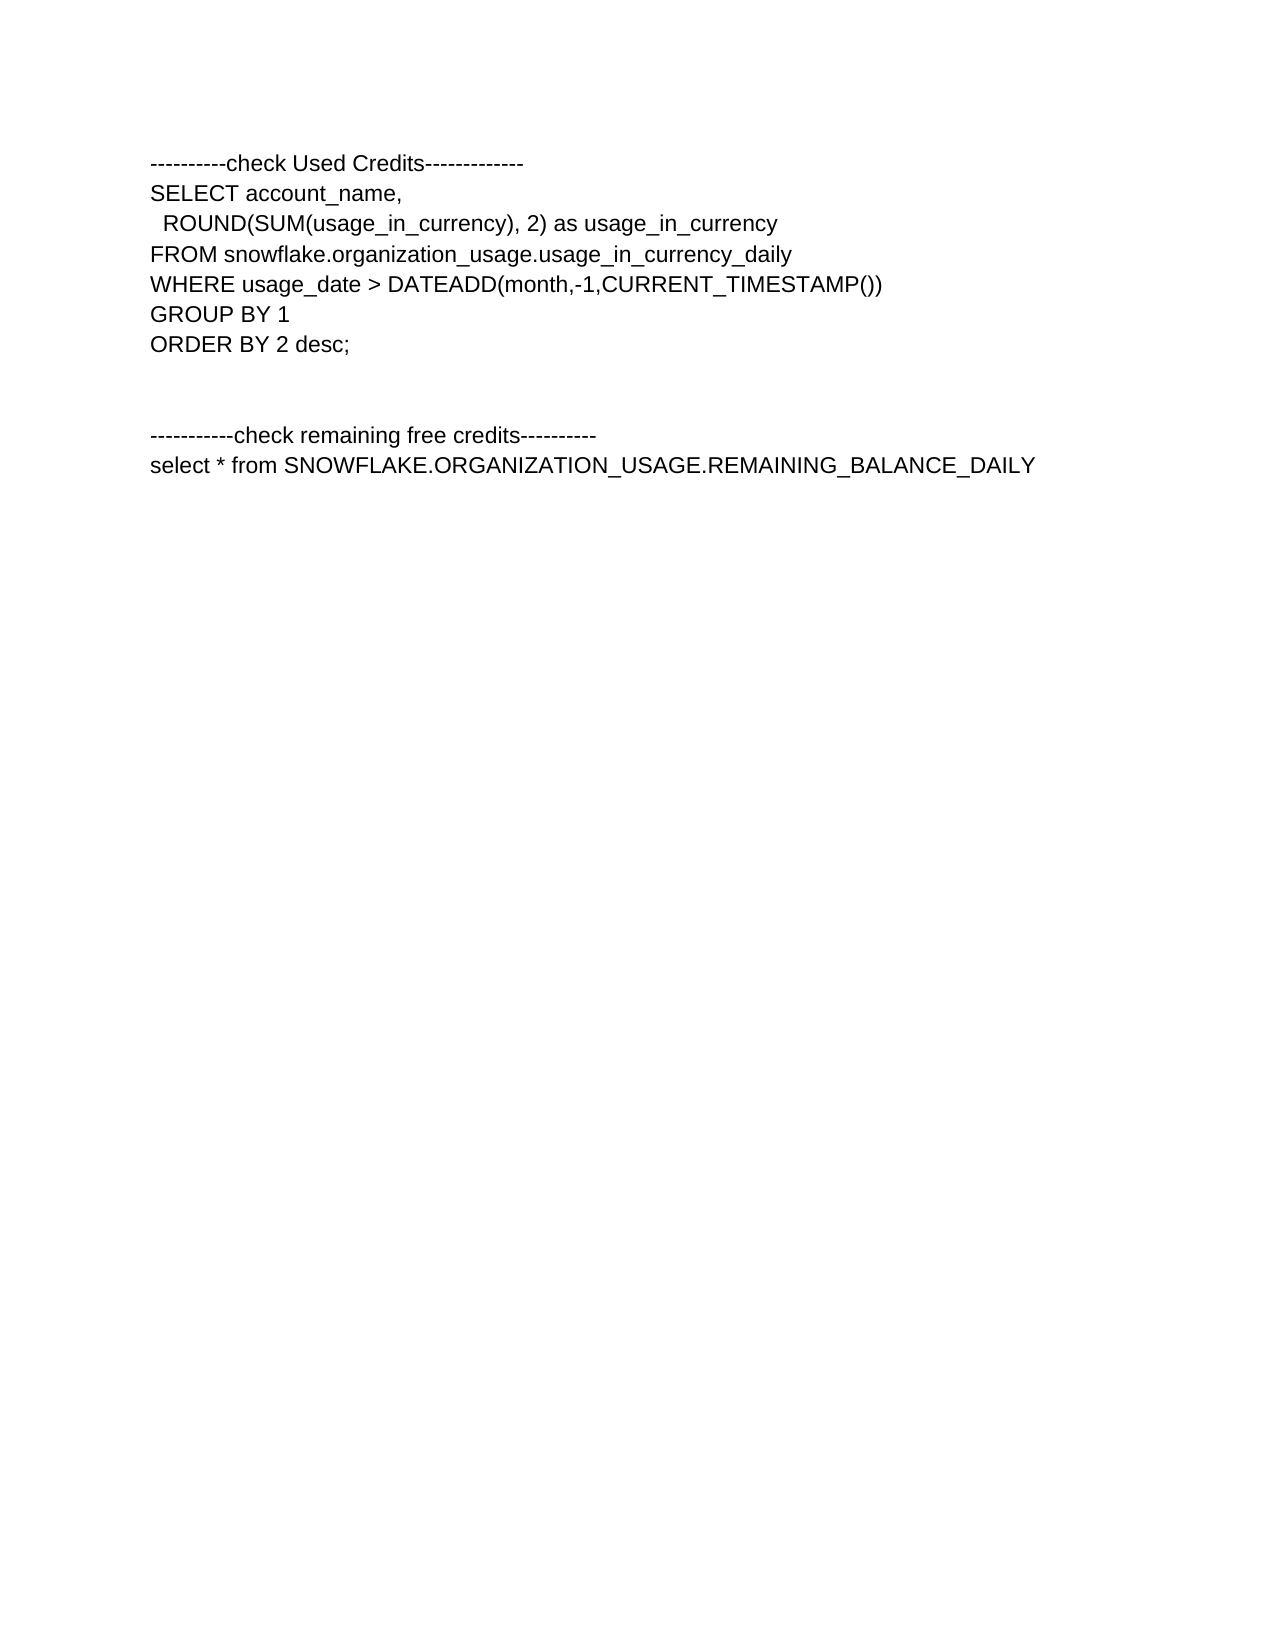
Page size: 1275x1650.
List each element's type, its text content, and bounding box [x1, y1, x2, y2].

text ----------check Used Credits------------- [150, 150, 1125, 176]
text FROM snowflake.organization_usage.usage_in_currency_daily [150, 241, 1125, 267]
text ORDER BY 2 desc; [150, 331, 1125, 358]
text GROUP BY 1 [150, 301, 1125, 327]
text select * from SNOWFLAKE.ORGANIZATION_USAGE.REMAINING_BALANCE_DAILY [150, 452, 1125, 478]
text WHERE usage_date > DATEADD(month,-1,CURRENT_TIMESTAMP()) [150, 271, 1125, 297]
text ROUND(SUM(usage_in_currency), 2) as usage_in_currency [150, 210, 1125, 237]
text SELECT account_name, [150, 180, 1125, 207]
text -----------check remaining free credits---------- [150, 422, 1125, 448]
